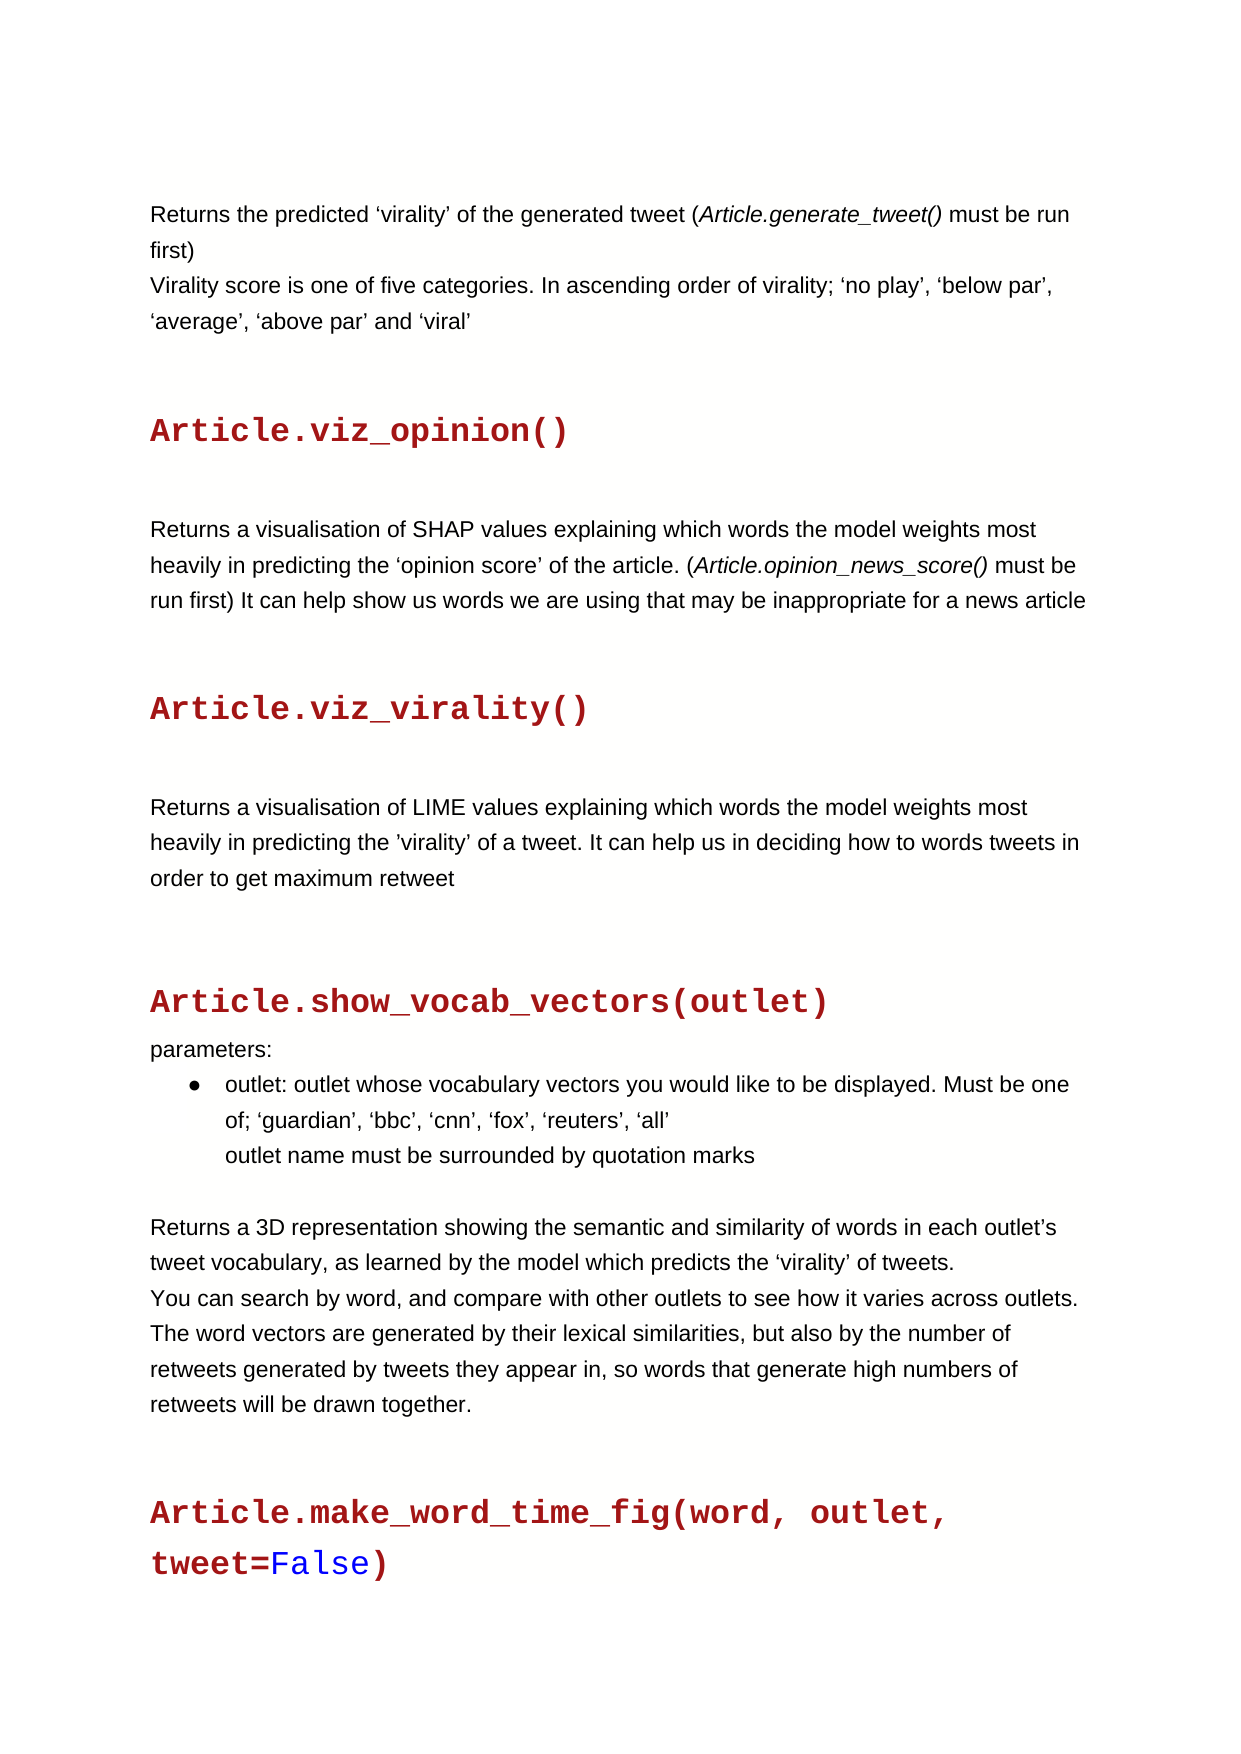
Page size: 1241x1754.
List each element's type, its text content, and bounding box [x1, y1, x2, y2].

text outlet name must be surrounded by quotation marks [150, 1142, 1090, 1169]
text Returns a visualisation of SHAP values explaining which words the model weights most heavily in predicting the ‘opinion score’ of the article. (Article.opinion_news_score() must be run first) It can help show us words we are using that may be inappropriate for a news article [150, 516, 1090, 614]
list outlet: outlet whose vocabulary vectors you would like to be displayed. Must be one of; ‘guardian’, ‘bbc’, ‘cnn’, ‘fox’, ‘reuters’, ‘all’ [187, 1071, 1090, 1133]
text Article.show_vocab_vectors(outlet) [150, 985, 1090, 1023]
text Article.make_word_time_fig(word, outlet, tweet=False) [150, 1496, 1090, 1584]
text Returns a visualisation of LIME values explaining which words the model weights most heavily in predicting the ’virality’ of a tweet. It can help us in deciding how to words tweets in order to get maximum retweet [150, 794, 1090, 891]
text The word vectors are generated by their lexical similarities, but also by the number of retweets generated by tweets they appear in, so words that generate high numbers of retweets will be drawn together. [150, 1320, 1090, 1417]
text Article.viz_opinion() [150, 414, 1090, 452]
text Virality score is one of five categories. In ascending order of virality; ‘no play’, ‘below par’, ‘average’, ‘above par’ and ‘viral’ [150, 272, 1090, 334]
text You can search by word, and compare with other outlets to see how it varies across outlets. [150, 1284, 1090, 1311]
text Article.viz_virality() [150, 692, 1090, 729]
text Returns the predicted ‘virality’ of the generated tweet (Article.generate_tweet() must be run first) [150, 201, 1090, 263]
text Returns a 3D representation showing the semantic and similarity of words in each outlet’s tweet vocabulary, as learned by the model which predicts the ‘virality’ of tweets. [150, 1213, 1090, 1275]
text parameters: [150, 1036, 1090, 1062]
